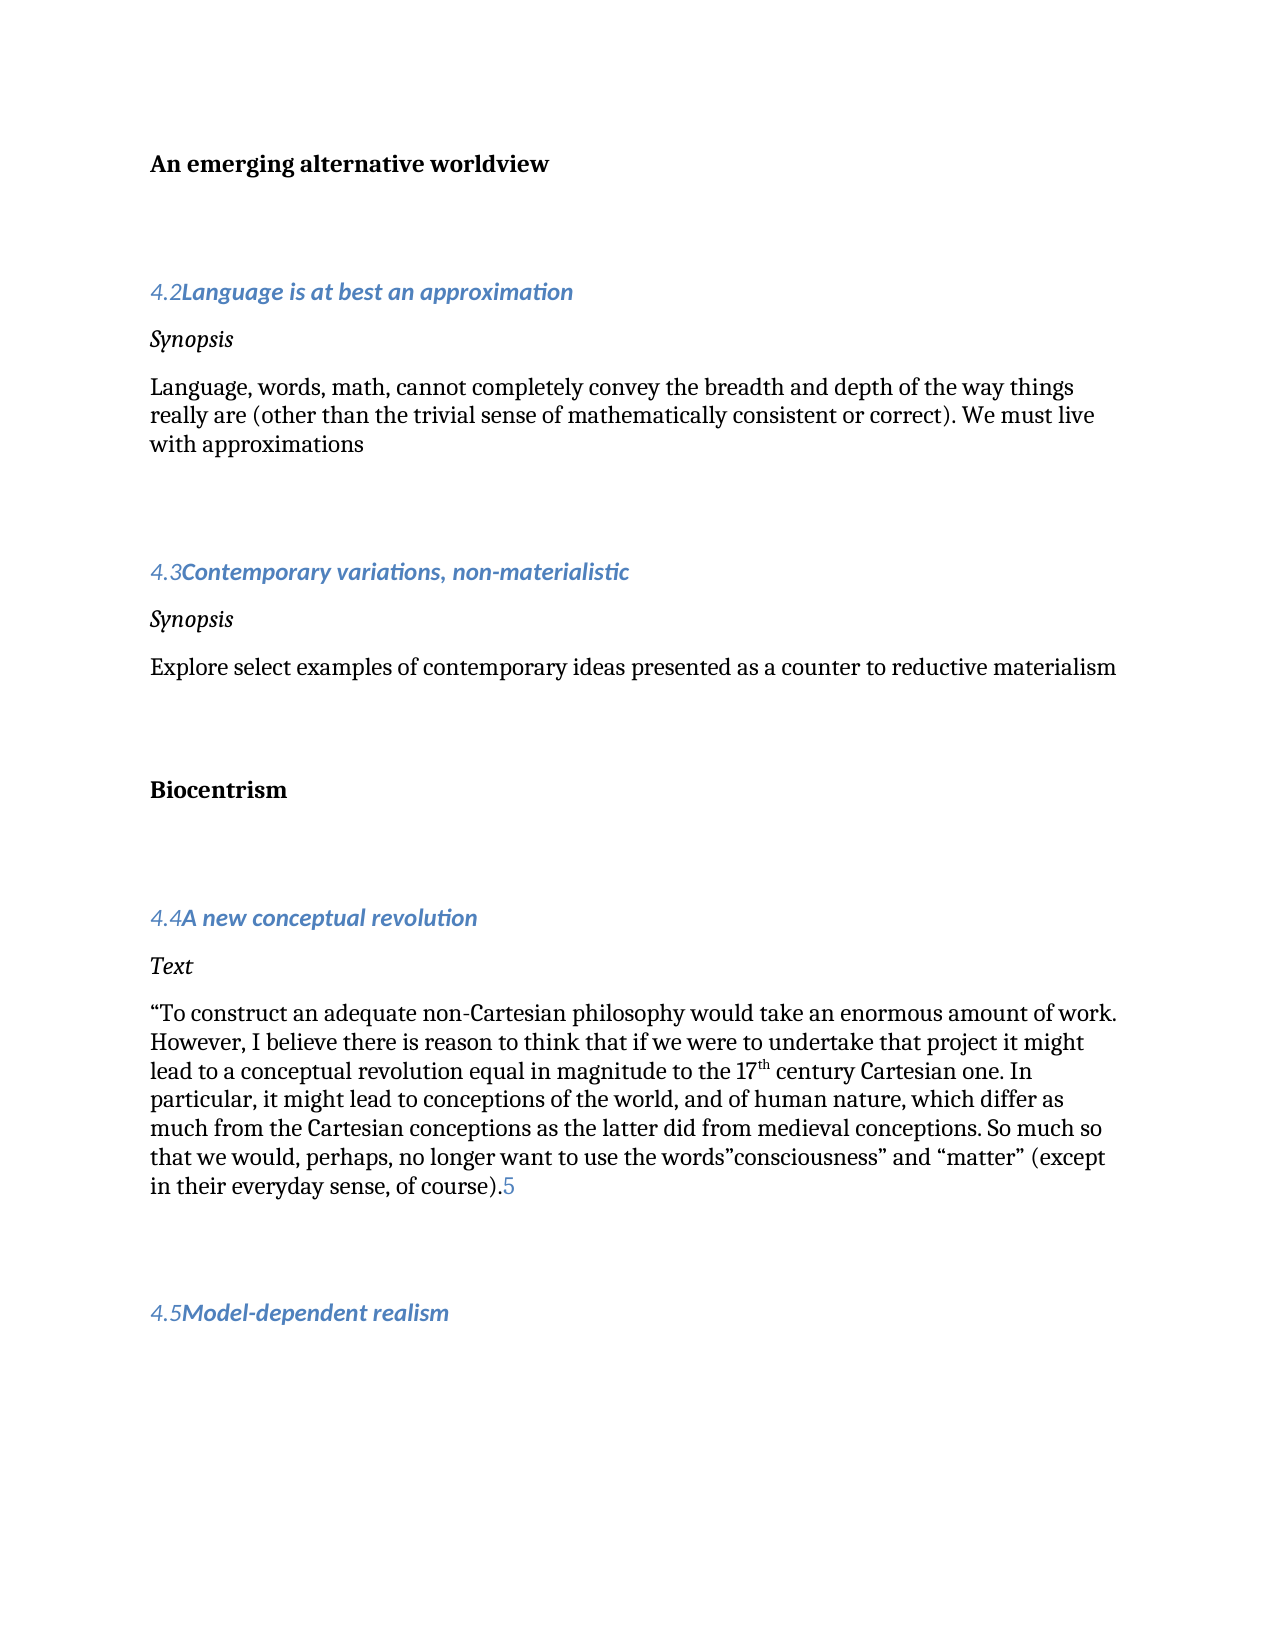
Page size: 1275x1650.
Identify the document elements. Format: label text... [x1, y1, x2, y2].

text Synopsis [150, 325, 1125, 354]
subtitle 4.3Contemporary variations, non-materialistic [150, 556, 1125, 586]
text Synopsis [150, 605, 1125, 634]
text An emerging alternative worldview [150, 150, 1125, 179]
subtitle 4.4A new conceptual revolution [150, 902, 1125, 933]
text Language, words, math, cannot completely convey the breadth and depth of the way things really are (other than the trivial sense of mathematically consistent or correct). We must live with approximations [150, 373, 1125, 459]
text Biocentrism [150, 776, 1125, 805]
text Text [150, 952, 1125, 980]
text “To construct an adequate non-Cartesian philosophy would take an enormous amount of work. However, I believe there is reason to think that if we were to undertake that project it might lead to a conceptual revolution equal in magnitude to the 17th century Cartesian one. In particular, it might lead to conceptions of the world, and of human nature, which differ as much from the Cartesian conceptions as the latter did from medieval conceptions. So much so that we would, perhaps, no longer want to use the words”consciousness” and “matter” (except in their everyday sense, of course).5 [150, 999, 1125, 1200]
subtitle 4.2Language is at best an approximation [150, 276, 1125, 306]
subtitle 4.5Model-dependent realism [150, 1297, 1125, 1328]
text Explore select examples of contemporary ideas presented as a counter to reductive materialism [150, 653, 1125, 681]
